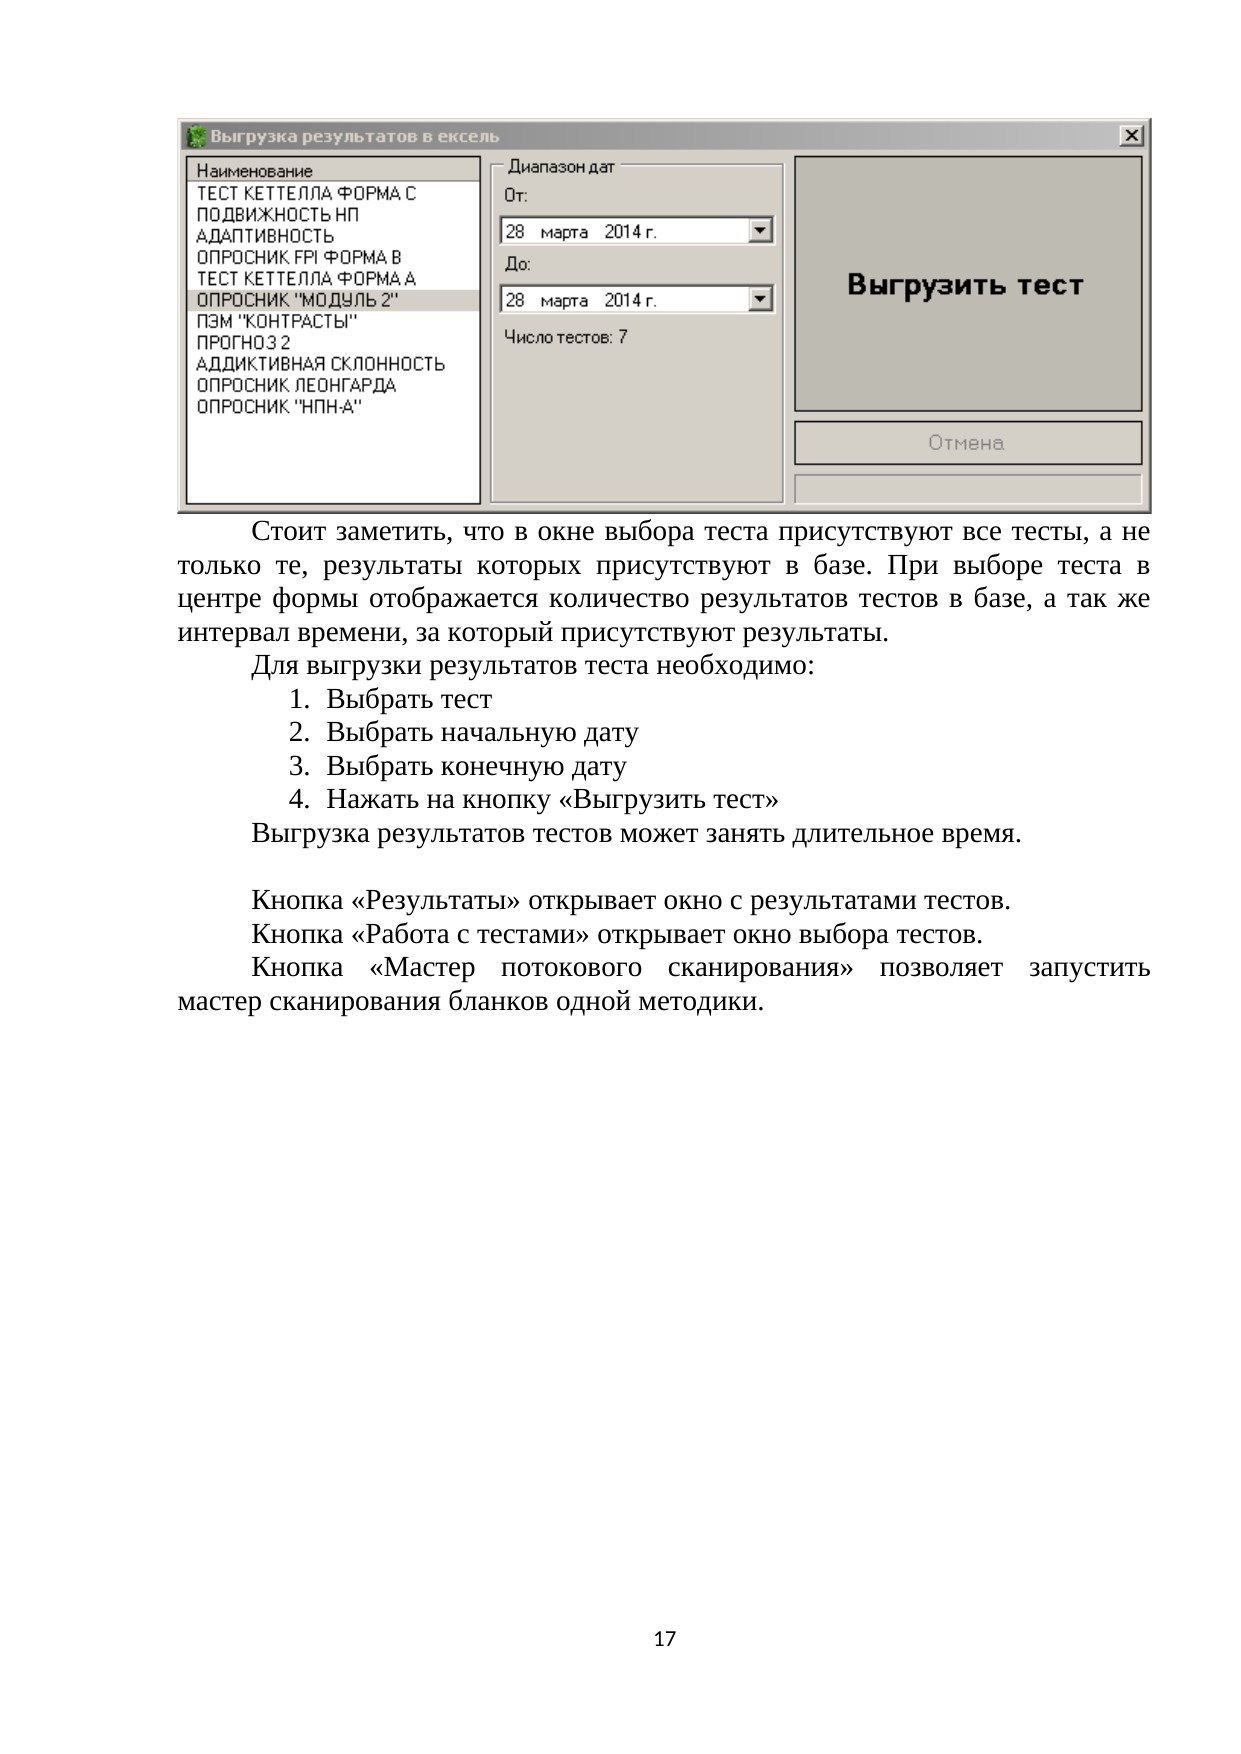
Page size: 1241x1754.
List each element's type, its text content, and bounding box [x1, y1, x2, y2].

list Выбрать конечную дату [288, 748, 1152, 782]
list Нажать на кнопку «Выгрузить тест» [288, 782, 1152, 815]
text Кнопка «Мастер потокового сканирования» позволяет запустить мастер сканирования бланков одной методики. [177, 949, 1152, 1016]
text Для выгрузки результатов теста необходимо: [177, 647, 1152, 681]
text Кнопка «Результаты» открывает окно с результатами тестов. [177, 882, 1152, 916]
text Выгрузка результатов тестов может занять длительное время. [177, 815, 1152, 849]
text Кнопка «Работа с тестами» открывает окно выбора тестов. [177, 916, 1152, 949]
picture [177, 118, 1152, 514]
text Стоит заметить, что в окне выбора теста присутствуют все тесты, а не только те, результаты которых присутствуют в базе. При выборе теста в центре формы отображается количество результатов тестов в базе, а так же интервал времени, за который присутствуют результаты. [177, 514, 1152, 647]
list Выбрать начальную дату [288, 714, 1152, 748]
list Выбрать тест [288, 681, 1152, 714]
